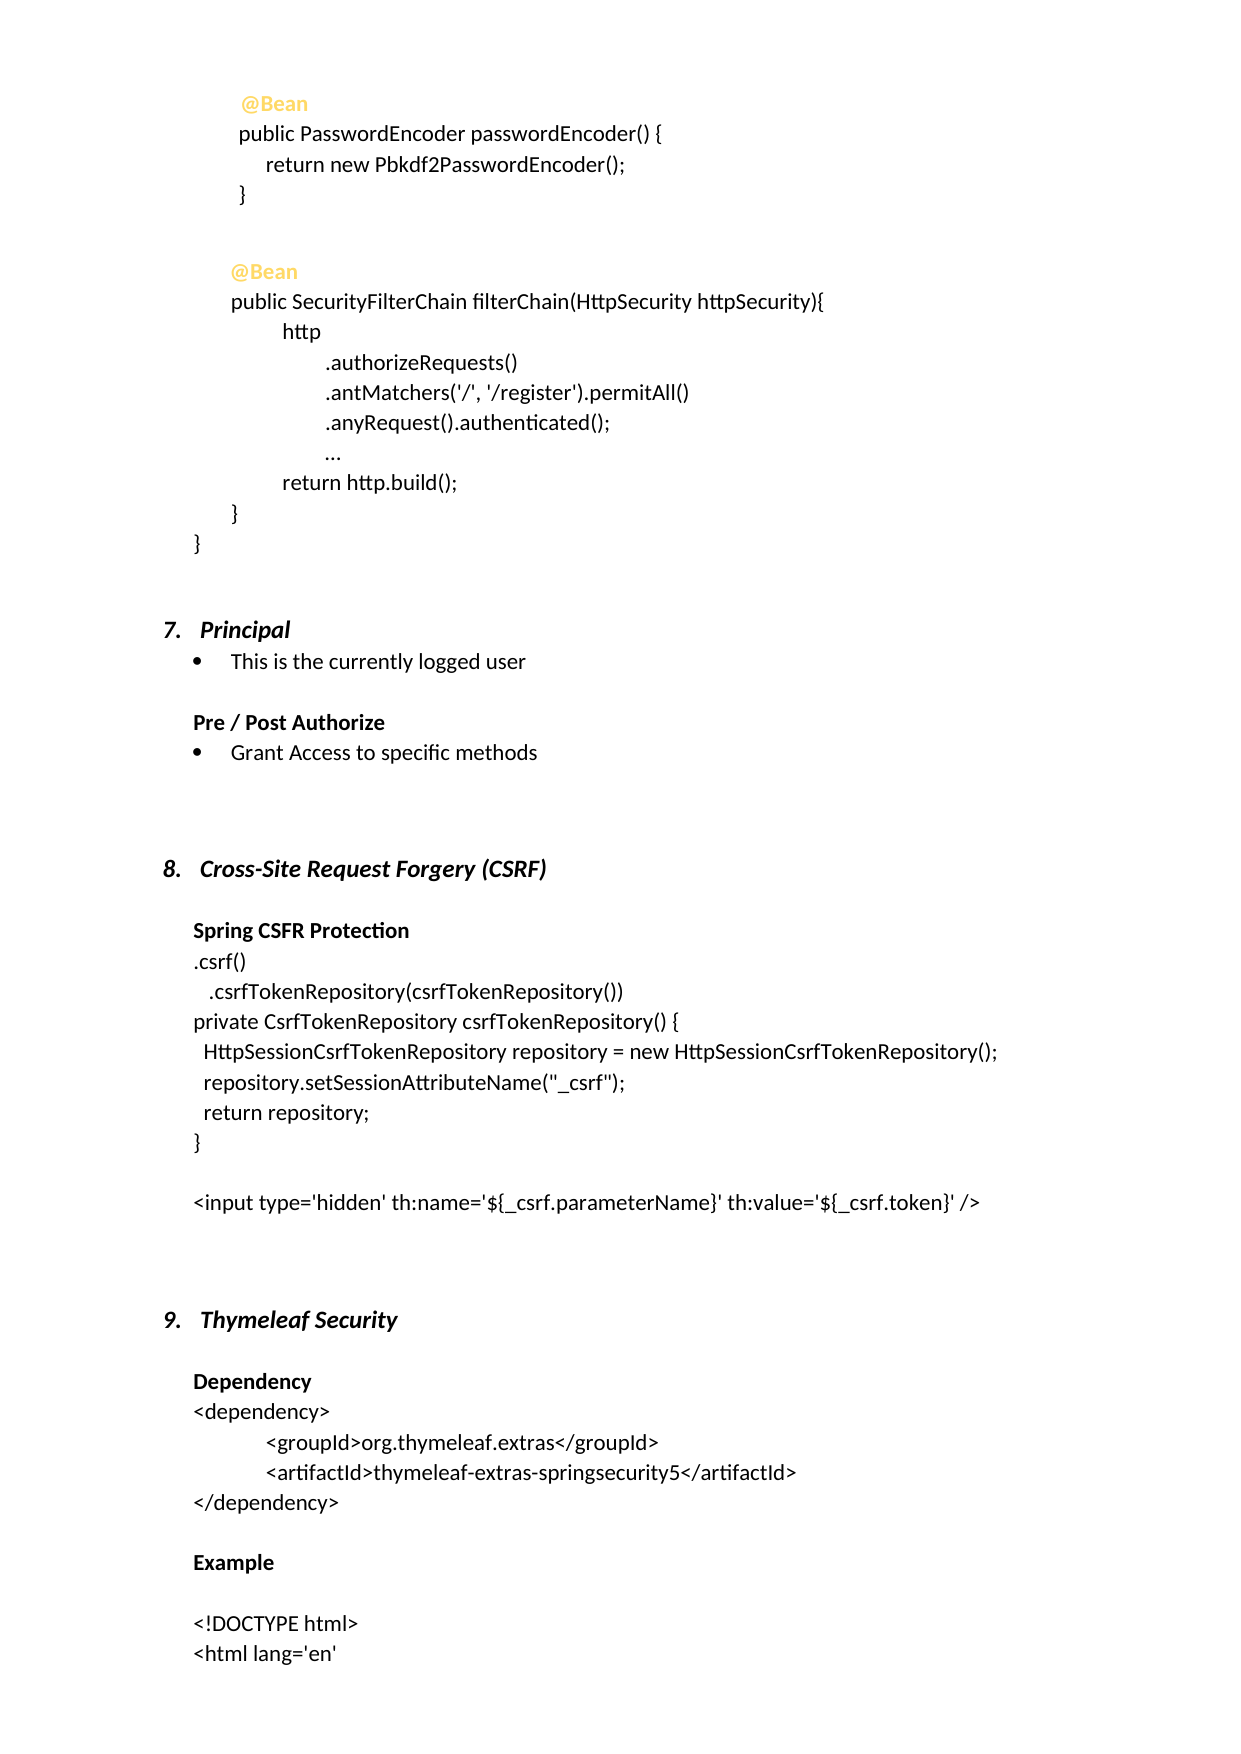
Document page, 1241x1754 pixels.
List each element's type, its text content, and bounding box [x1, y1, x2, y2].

list Grant Access to specific methods [193, 738, 1181, 766]
list return repository; [193, 1098, 1181, 1126]
list } [193, 1128, 1181, 1156]
list <artifactId>thymeleaf-extras-springsecurity5</artifactId> [193, 1458, 1181, 1486]
list <!DOCTYPE html> [193, 1609, 1181, 1637]
list <dependency> [193, 1397, 1181, 1425]
list Dependency [193, 1367, 1181, 1395]
text .anyRequest().authenticated(); [267, 408, 1181, 436]
list repository.setSessionAttributeName("_csrf"); [193, 1068, 1181, 1096]
text @Bean [192, 257, 1181, 285]
text } [193, 499, 1181, 527]
list Example [193, 1548, 1181, 1576]
text public PasswordEncoder passwordEncoder() { [228, 119, 1181, 147]
list .csrf() [193, 947, 1181, 975]
list private CsrfTokenRepository csrfTokenRepository() { [193, 1007, 1181, 1035]
text .antMatchers('/', '/register').permitAll() [267, 378, 1181, 406]
list <html lang='en' [193, 1639, 1181, 1667]
text } [156, 529, 1181, 557]
list Pre / Post Authorize [193, 708, 1181, 736]
list HttpSessionCsrfTokenRepository repository = new HttpSessionCsrfTokenRepository(); [193, 1037, 1181, 1065]
list <input type='hidden' th:name='${_csrf.parameterName}' th:value='${_csrf.token}' /> [193, 1188, 1181, 1216]
text return new Pbkdf2PasswordEncoder(); [228, 150, 1181, 178]
text http [229, 317, 1181, 345]
list This is the currently logged user [193, 647, 1181, 675]
text public SecurityFilterChain filterChain(HttpSecurity httpSecurity){ [193, 287, 1181, 315]
list </dependency> [193, 1488, 1181, 1516]
list .csrfTokenRepository(csrfTokenRepository()) [193, 977, 1181, 1005]
text return http.build(); [229, 468, 1181, 496]
text @Bean [192, 89, 1181, 117]
text … [267, 438, 1181, 466]
list Spring CSFR Protection [193, 917, 1181, 944]
subtitle Thymeleaf Security [162, 1304, 1181, 1334]
list <groupId>org.thymeleaf.extras</groupId> [193, 1428, 1181, 1456]
text .authorizeRequests() [267, 348, 1181, 376]
subtitle Cross-Site Request Forgery (CSRF) [162, 853, 1181, 884]
text } [228, 180, 1181, 208]
subtitle Principal [162, 614, 1181, 645]
